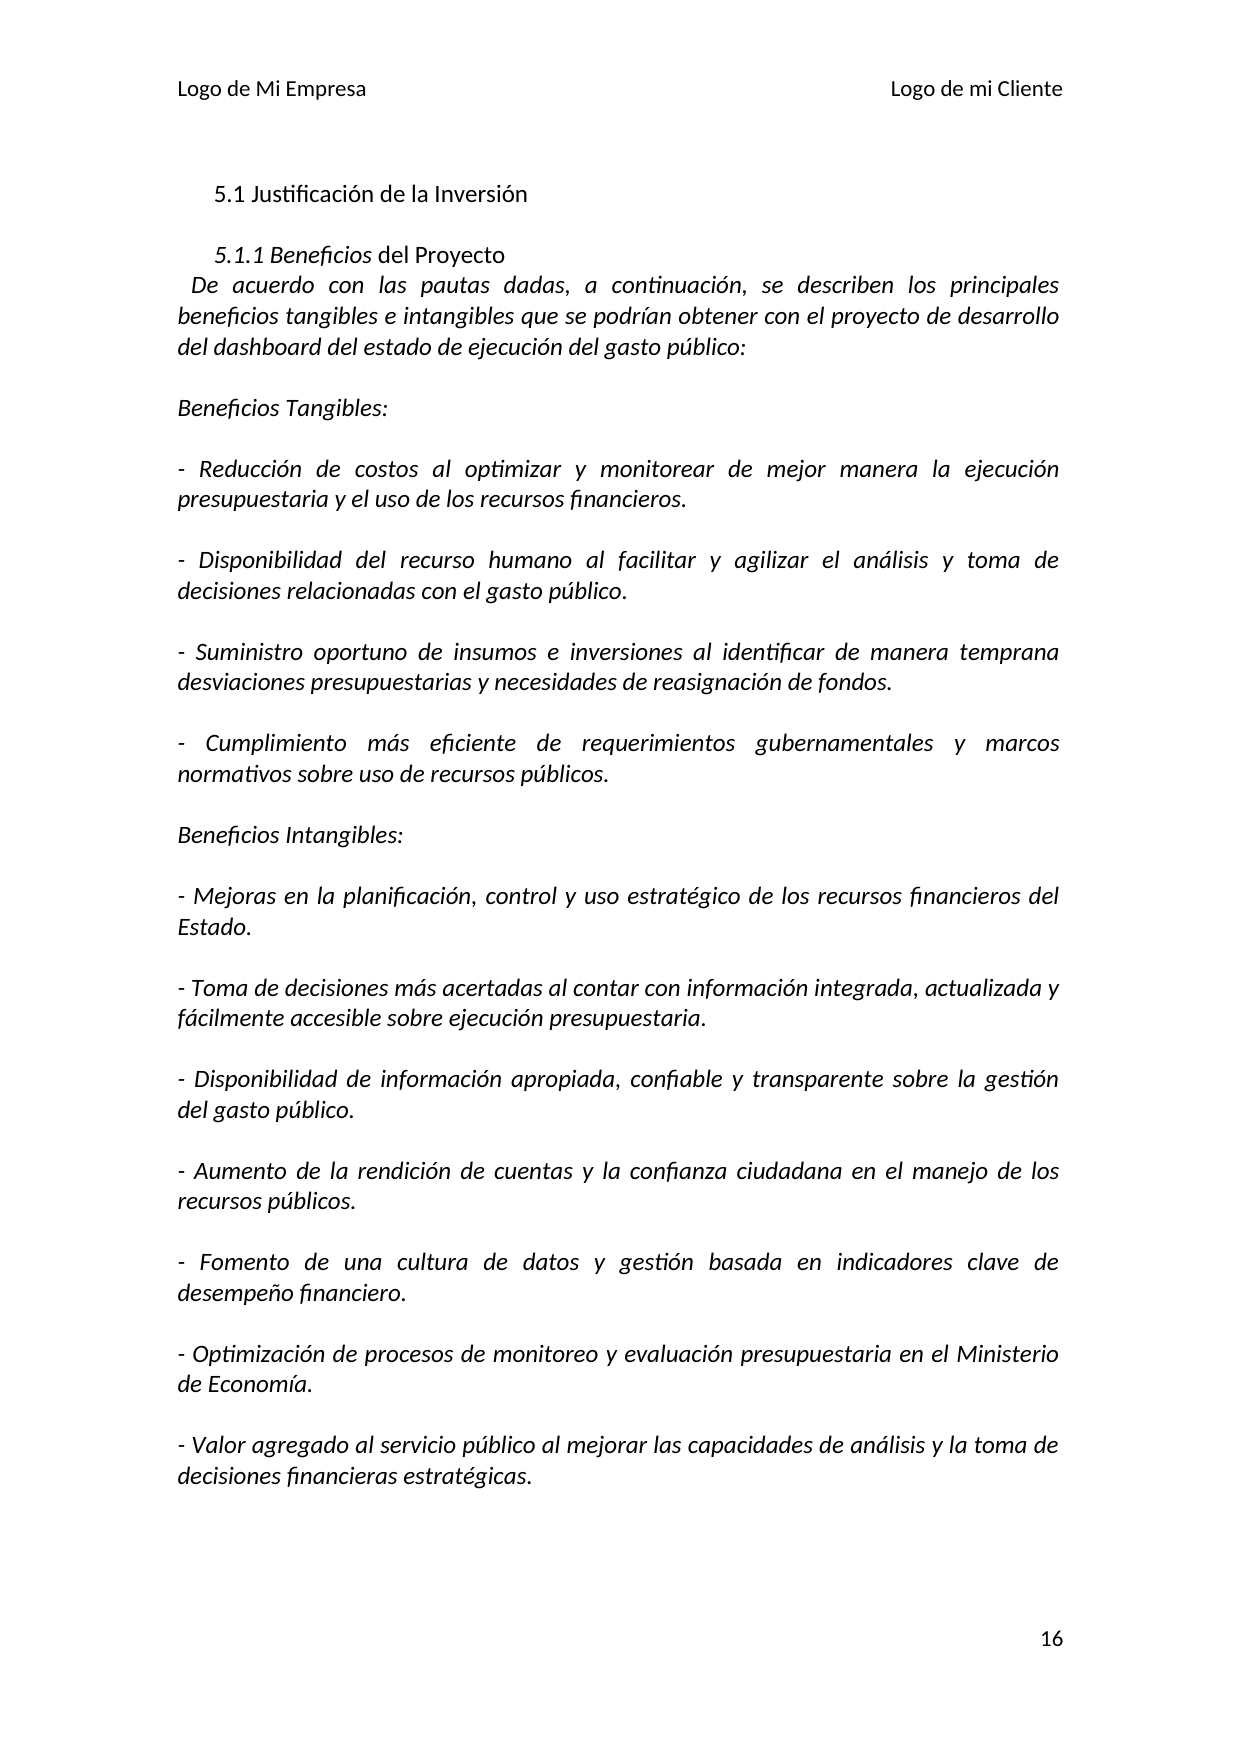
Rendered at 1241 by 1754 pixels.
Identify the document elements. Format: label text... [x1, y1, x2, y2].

text - Toma de decisiones más acertadas al contar con información integrada, actualizada y fácilmente accesible sobre ejecución presupuestaria. [177, 972, 1063, 1033]
text - Disponibilidad de información apropiada, confiable y transparente sobre la gestión del gasto público. [177, 1063, 1063, 1124]
text - Fomento de una cultura de datos y gestión basada en indicadores clave de desempeño financiero. [177, 1246, 1063, 1307]
text - Suministro oportuno de insumos e inversiones al identificar de manera temprana desviaciones presupuestarias y necesidades de reasignación de fondos. [177, 636, 1063, 697]
text 5.1.1 Beneficios del Proyecto [212, 239, 1063, 270]
text Beneficios Intangibles: [177, 819, 1063, 849]
text - Optimización de procesos de monitoreo y evaluación presupuestaria en el Ministerio de Economía. [177, 1338, 1063, 1399]
text - Cumplimiento más eficiente de requerimientos gubernamentales y marcos normativos sobre uso de recursos públicos. [177, 727, 1063, 788]
text - Mejoras en la planificación, control y uso estratégico de los recursos financieros del Estado. [177, 880, 1063, 941]
text - Valor agregado al servicio público al mejorar las capacidades de análisis y la toma de decisiones financieras estratégicas. [177, 1429, 1063, 1491]
text De acuerdo con las pautas dadas, a continuación, se describen los principales beneficios tangibles e intangibles que se podrían obtener con el proyecto de desarrollo del dashboard del estado de ejecución del gasto público: [177, 270, 1063, 361]
text - Reducción de costos al optimizar y monitorear de mejor manera la ejecución presupuestaria y el uso de los recursos financieros. [177, 453, 1063, 514]
text - Aumento de la rendición de cuentas y la confianza ciudadana en el manejo de los recursos públicos. [177, 1155, 1063, 1216]
text - Disponibilidad del recurso humano al facilitar y agilizar el análisis y toma de decisiones relacionadas con el gasto público. [177, 544, 1063, 605]
list Justificación de la Inversión [213, 178, 1063, 209]
text Beneficios Tangibles: [177, 392, 1063, 422]
